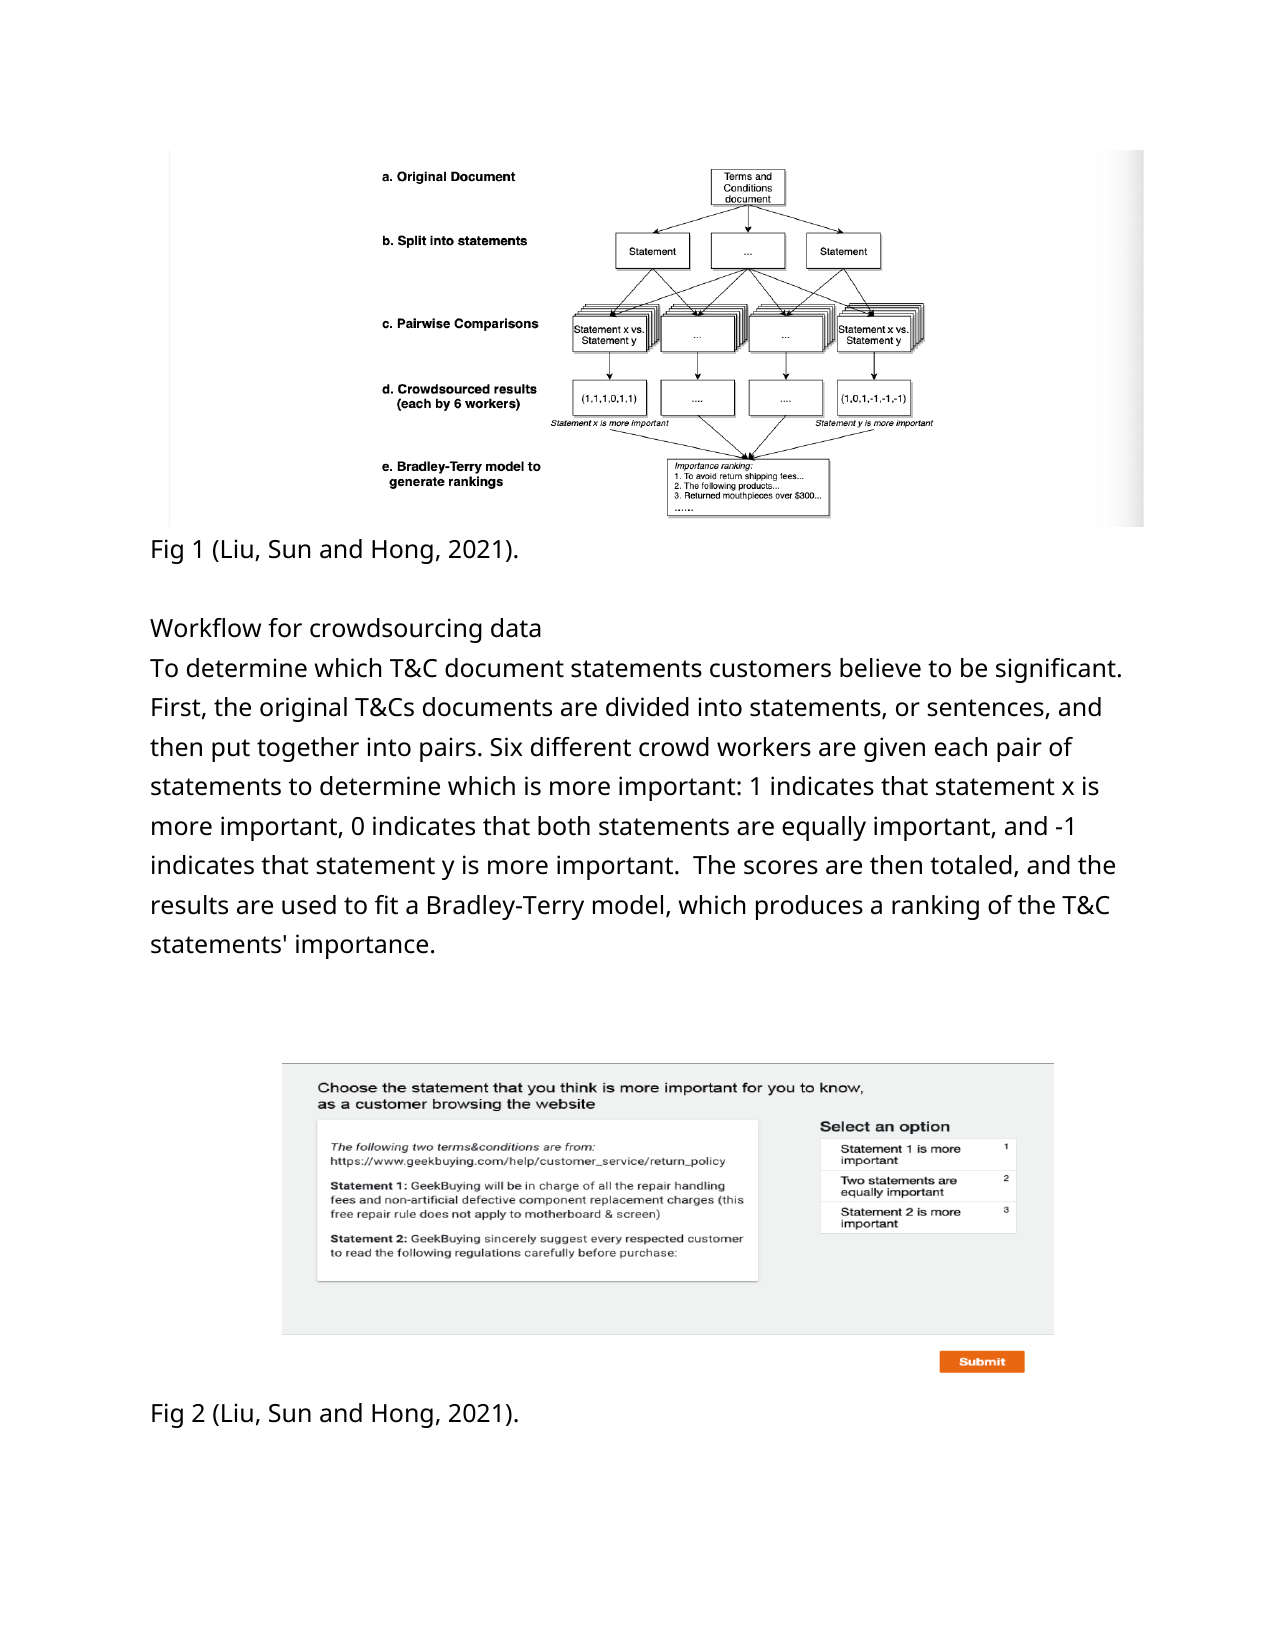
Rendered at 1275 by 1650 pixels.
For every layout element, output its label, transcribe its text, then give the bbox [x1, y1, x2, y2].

text Fig 2 (Liu, Sun and Hong, 2021). [150, 1396, 1125, 1430]
text Fig 1 (Liu, Sun and Hong, 2021). [150, 150, 1125, 566]
text To determine which T&C document statements customers believe to be significant. First, the original T&Cs documents are divided into statements, or sentences, and then put together into pairs. Six different crowd workers are given each pair of statements to determine which is more important: 1 indicates that statement x is more important, 0 indicates that both statements are equally important, and -1 indicates that statement y is more important. The scores are then totaled, and the results are used to fit a Bradley-Terry model, which produces a ranking of the T&C statements' importance. [150, 651, 1125, 961]
text Workflow for crowdsourcing data [150, 611, 1125, 645]
